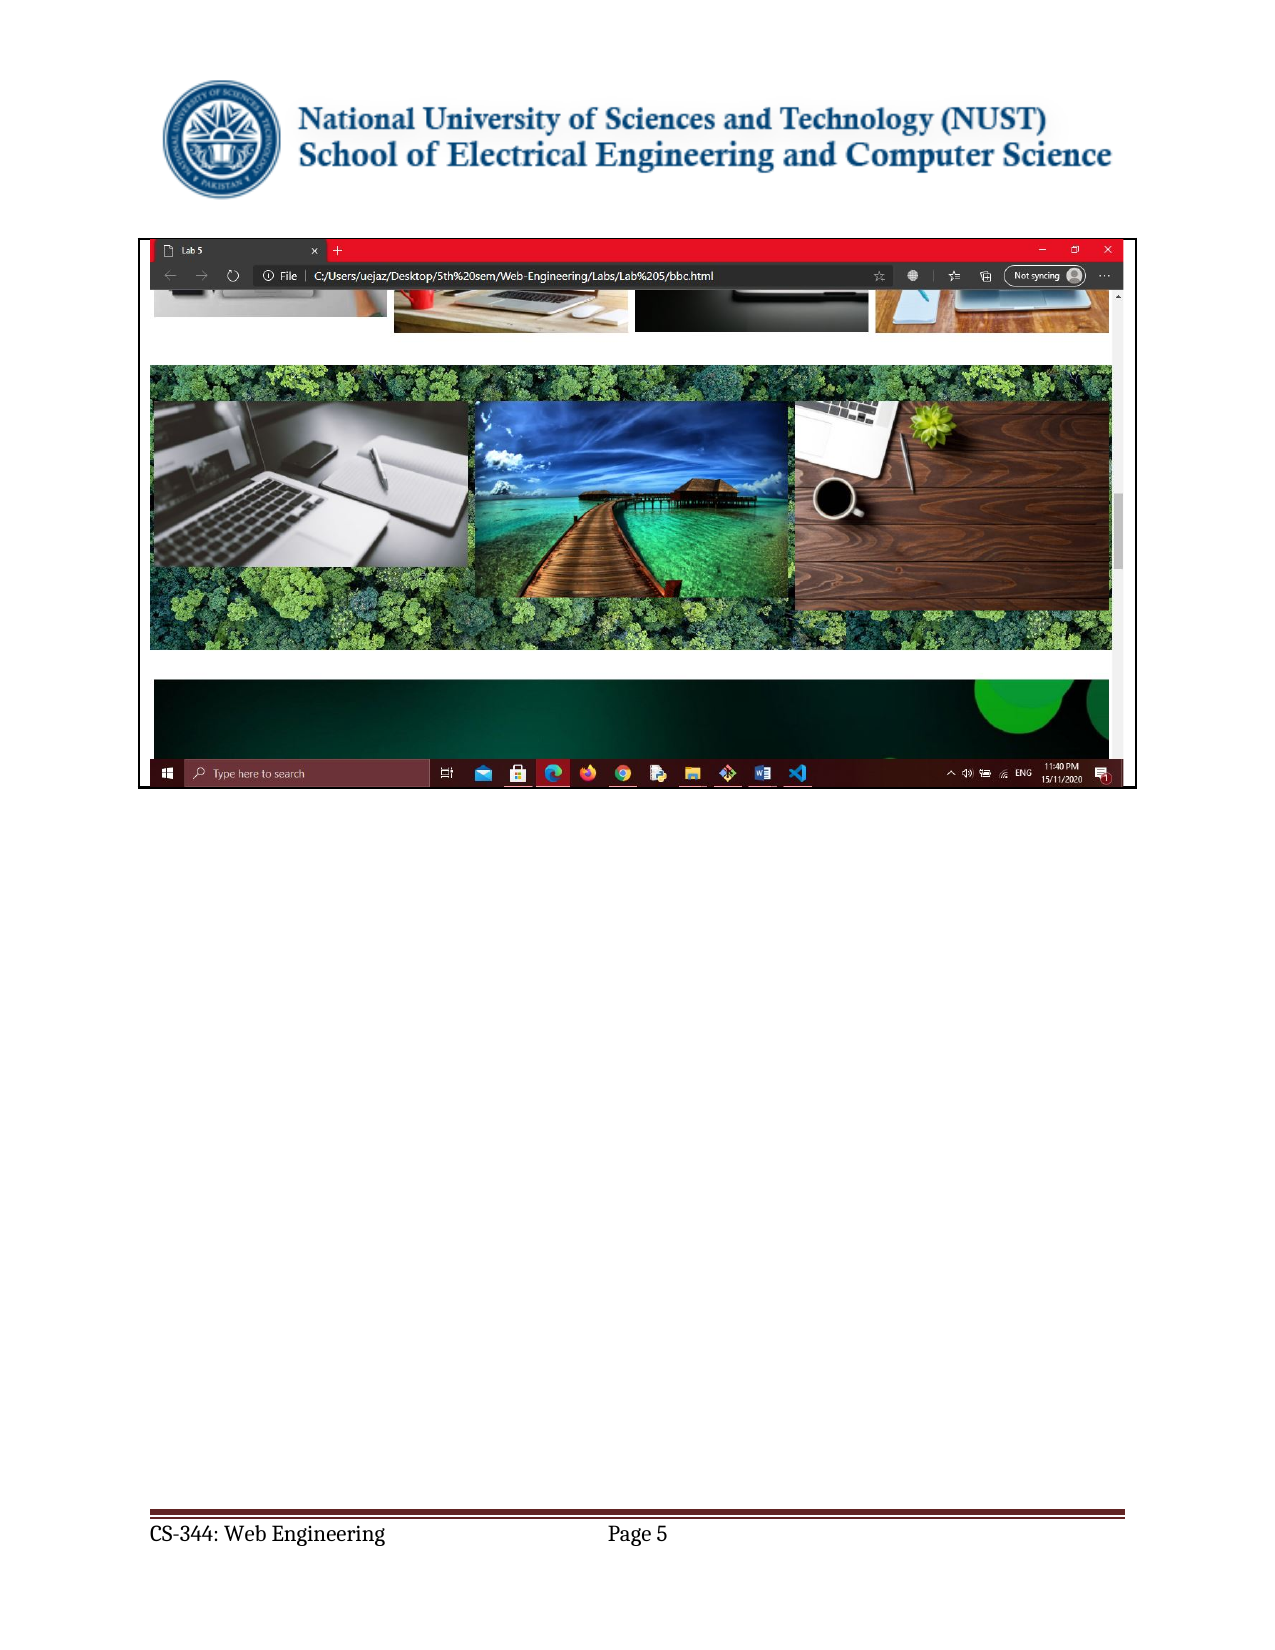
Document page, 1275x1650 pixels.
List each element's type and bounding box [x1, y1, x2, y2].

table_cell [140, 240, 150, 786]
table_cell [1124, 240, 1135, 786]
picture [150, 75, 1125, 210]
picture [150, 239, 1124, 787]
